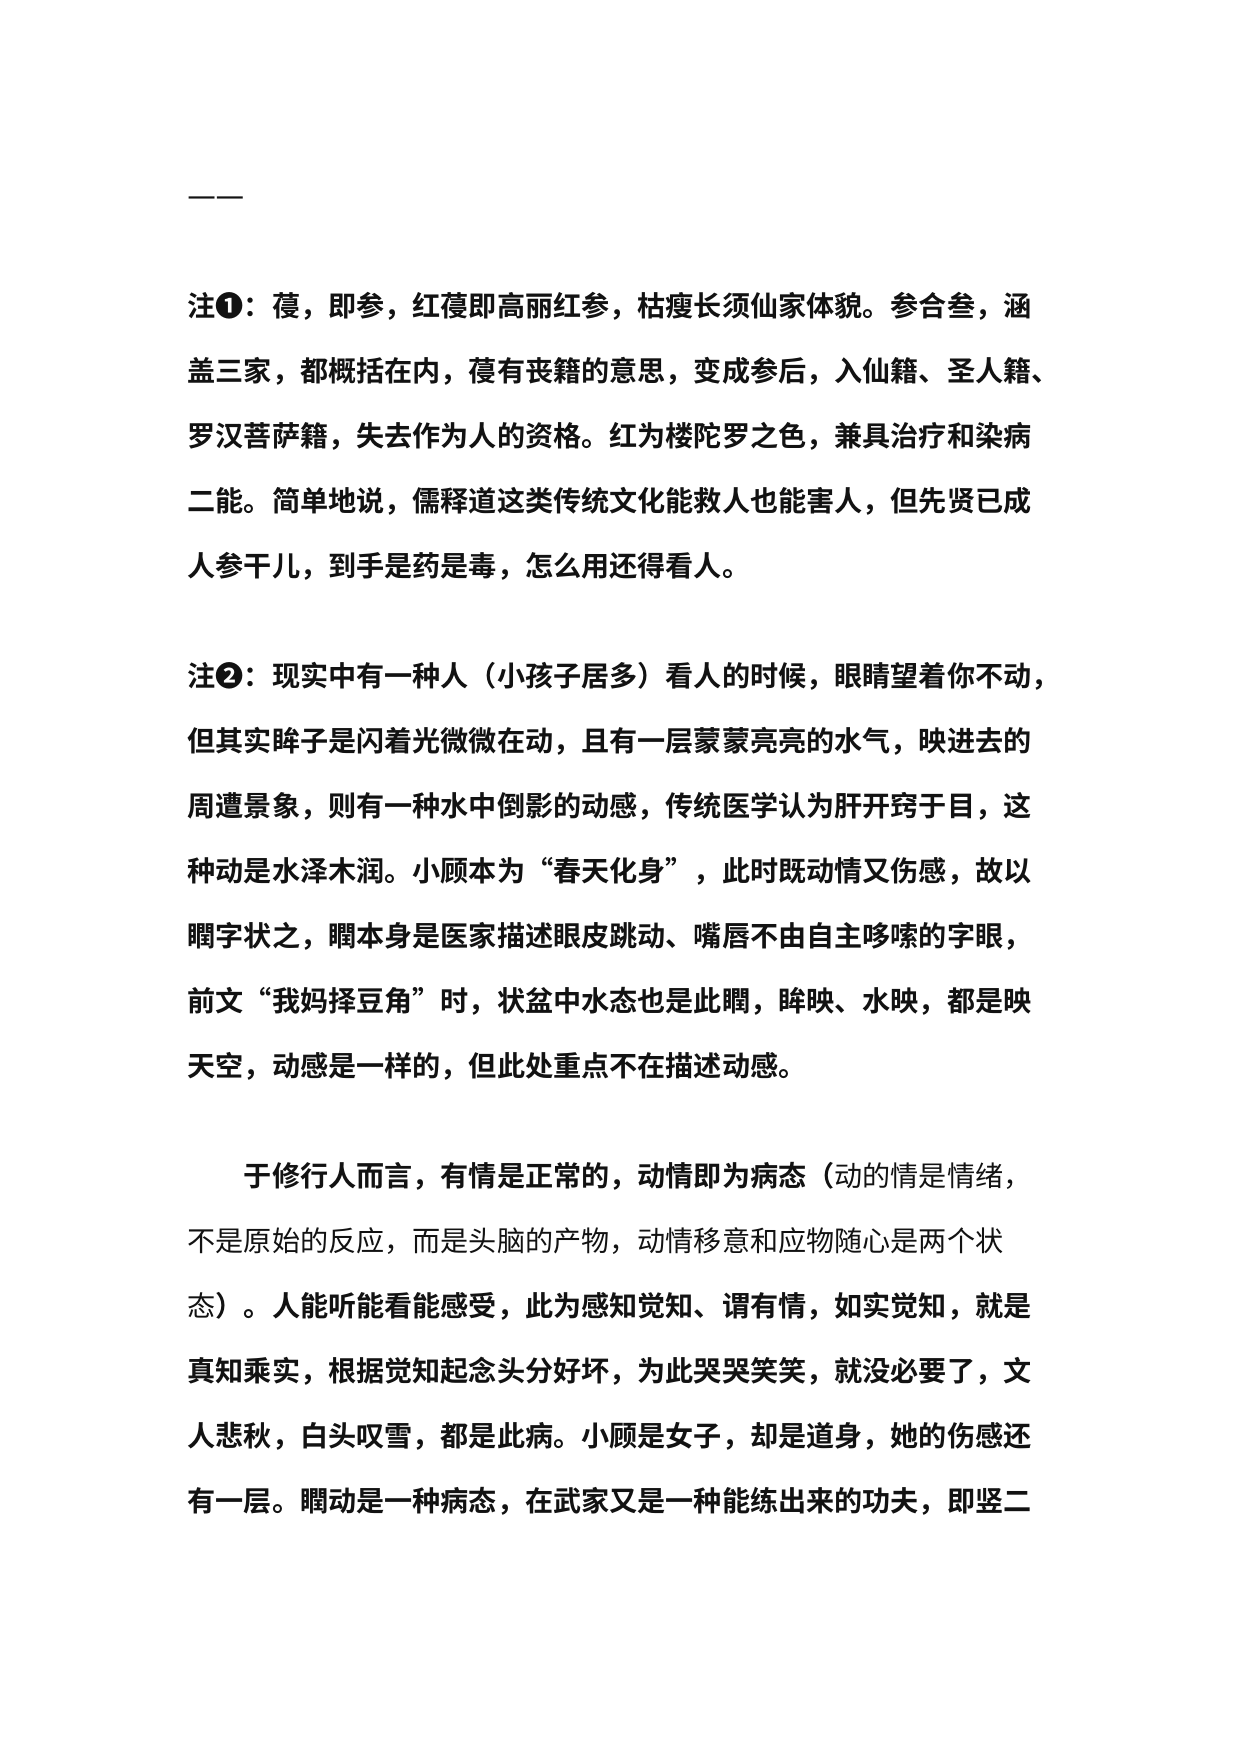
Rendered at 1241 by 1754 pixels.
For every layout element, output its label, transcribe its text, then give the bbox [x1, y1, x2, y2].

text 注❷：现实中有一种人（小孩子居多）看人的时候，眼睛望着你不动，但其实眸子是闪着光微微在动，且有一层蒙蒙亮亮的水气，映进去的周遭景象，则有一种水中倒影的动感，传统医学认为肝开窍于目，这种动是水泽木润。小顾本为“春天化身”，此时既动情又伤感，故以瞤字状之，瞤本身是医家描述眼皮跳动、嘴唇不由自主哆嗦的字眼，前文“我妈择豆角”时，状盆中水态也是此瞤，眸映、水映，都是映天空，动感是一样的，但此处重点不在描述动感。 [187, 642, 1053, 1097]
text ―― [187, 162, 1053, 227]
text 注❶：葠，即参，红葠即高丽红参，枯瘦长须仙家体貌。参合叁，涵盖三家，都概括在内，葠有丧籍的意思，变成参后，入仙籍、圣人籍、罗汉菩萨籍，失去作为人的资格。红为楼陀罗之色，兼具治疗和染病二能。简单地说，儒释道这类传统文化能救人也能害人，但先贤已成人参干儿，到手是药是毒，怎么用还得看人。 [187, 272, 1053, 597]
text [187, 1141, 1053, 1531]
